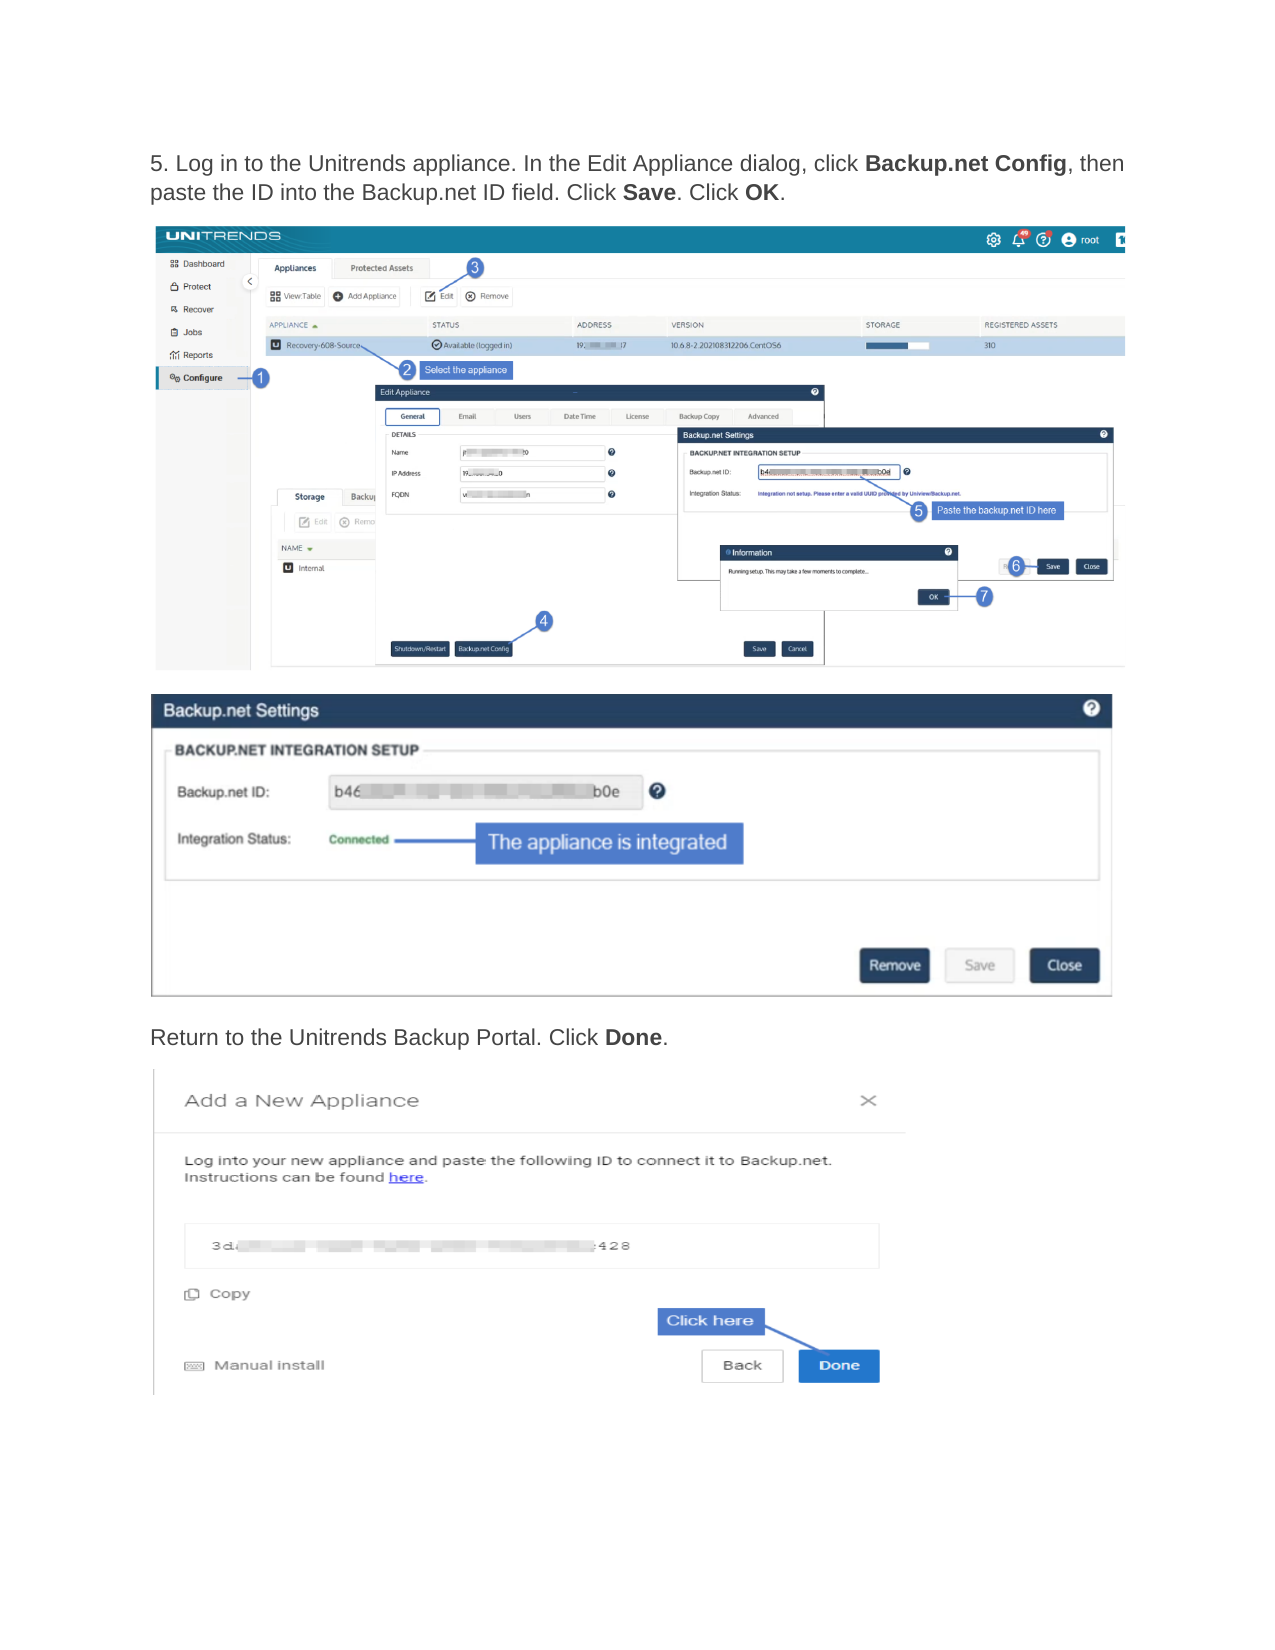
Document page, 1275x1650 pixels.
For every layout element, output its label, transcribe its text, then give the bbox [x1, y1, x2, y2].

picture [150, 223, 1125, 676]
picture [150, 694, 1125, 1006]
picture [150, 1069, 906, 1395]
text Return to the Unitrends Backup Portal. Click Done. [150, 1024, 1125, 1050]
text 5. Log in to the Unitrends appliance. In the Edit Appliance dialog, click Backup.net Config, then paste the ID into the Backup.net ID field. Click Save. Click OK. [150, 150, 1125, 205]
